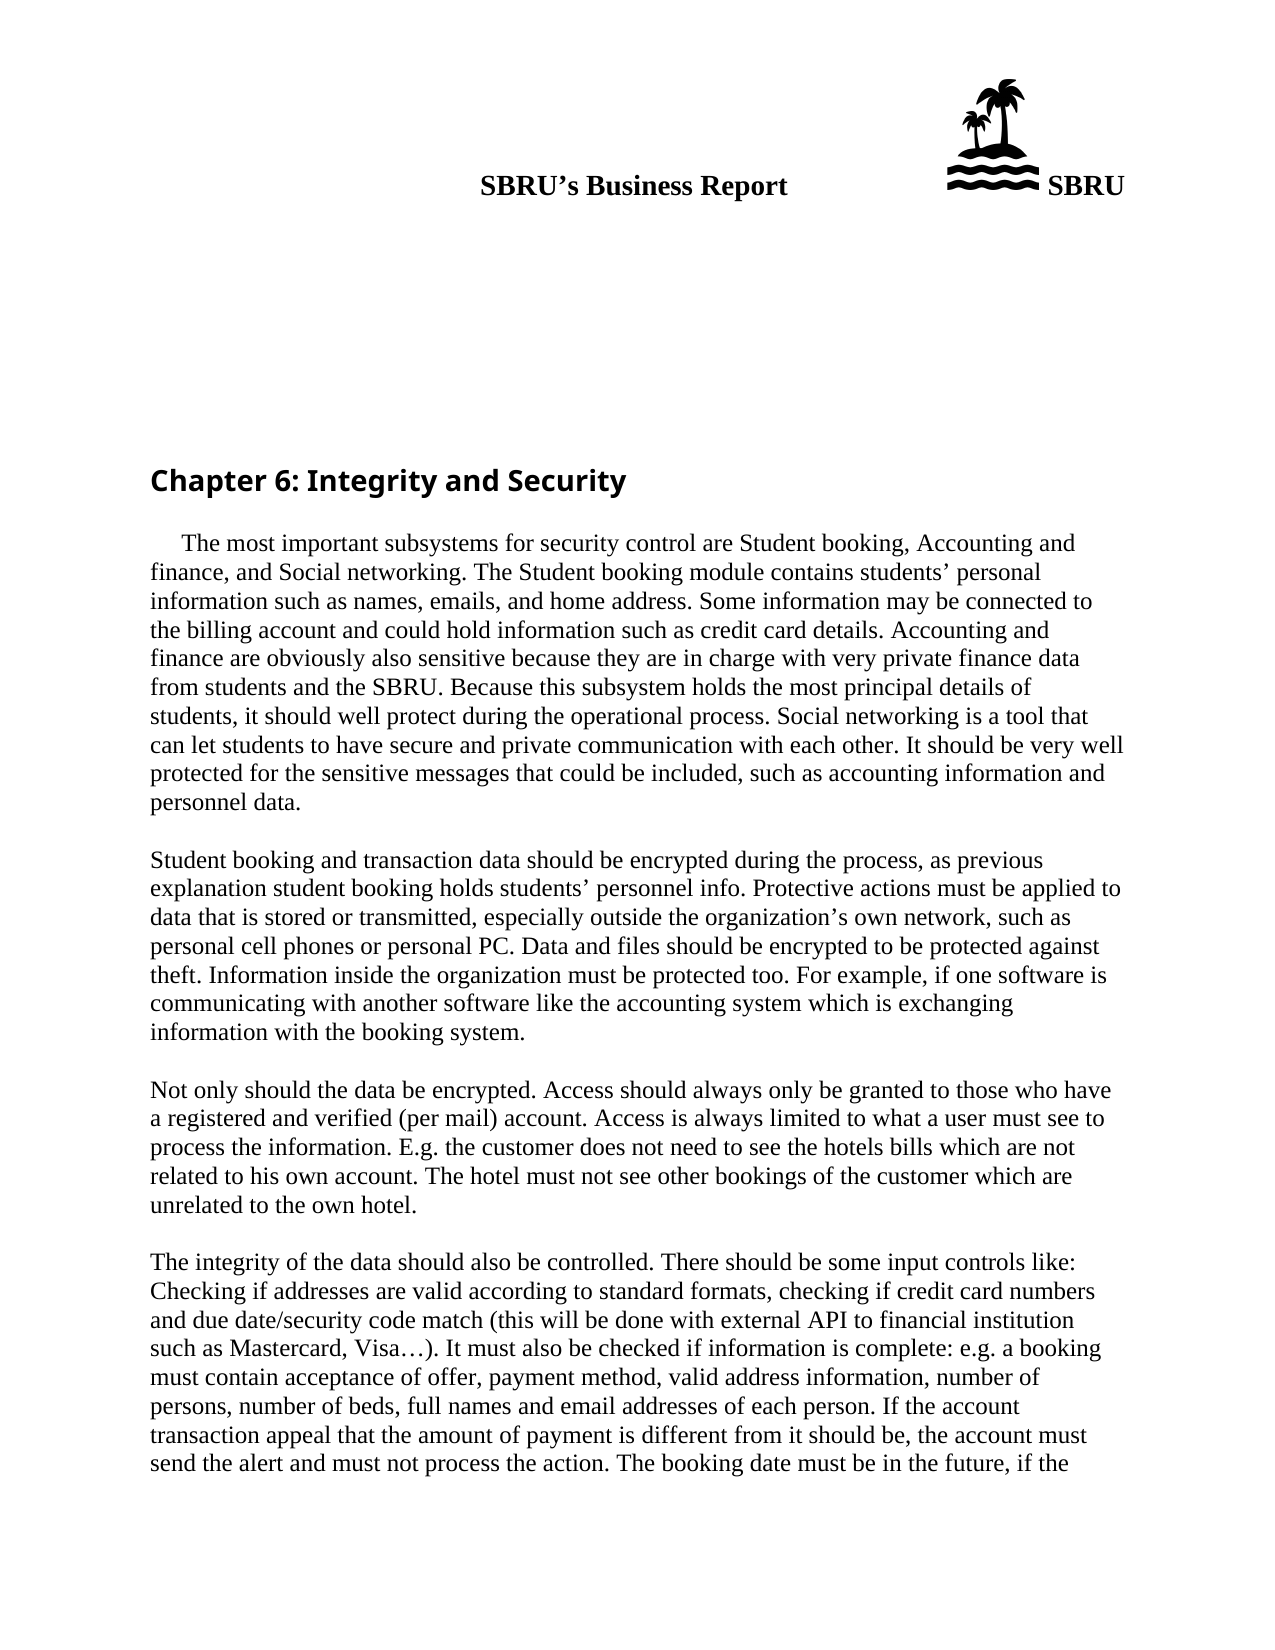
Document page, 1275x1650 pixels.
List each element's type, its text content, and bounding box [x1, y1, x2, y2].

text Not only should the data be encrypted. Access should always only be granted to those who have a registered and verified (per mail) account. Access is always limited to what a user must see to process the information. E.g. the customer does not need to see the hotels bills which are not related to his own account. The hotel must not see other bookings of the customer which are unrelated to the own hotel. [150, 1075, 1125, 1218]
text Student booking and transaction data should be encrypted during the process, as previous explanation student booking holds students’ personnel info. Protective actions must be applied to data that is stored or transmitted, especially outside the organization’s own network, such as personal cell phones or personal PC. Data and files should be encrypted to be protected against theft. Information inside the organization must be protected too. For example, if one software is communicating with another software like the accounting system which is exchanging information with the booking system. [150, 845, 1125, 1046]
text Chapter 6: Integrity and Security [150, 460, 1125, 500]
picture [938, 75, 1048, 195]
text The most important subsystems for security control are Student booking, Accounting and finance, and Social networking. The Student booking module contains students’ personal information such as names, emails, and home address. Some information may be connected to the billing account and could hold information such as credit card details. Accounting and finance are obviously also sensitive because they are in charge with very private finance data from students and the SBRU. Because this subsystem holds the most principal details of students, it should well protect during the operational process. Social networking is a tool that can let students to have secure and private communication with each other. It should be very well protected for the sensitive messages that could be included, such as accounting information and personnel data. [150, 528, 1125, 816]
